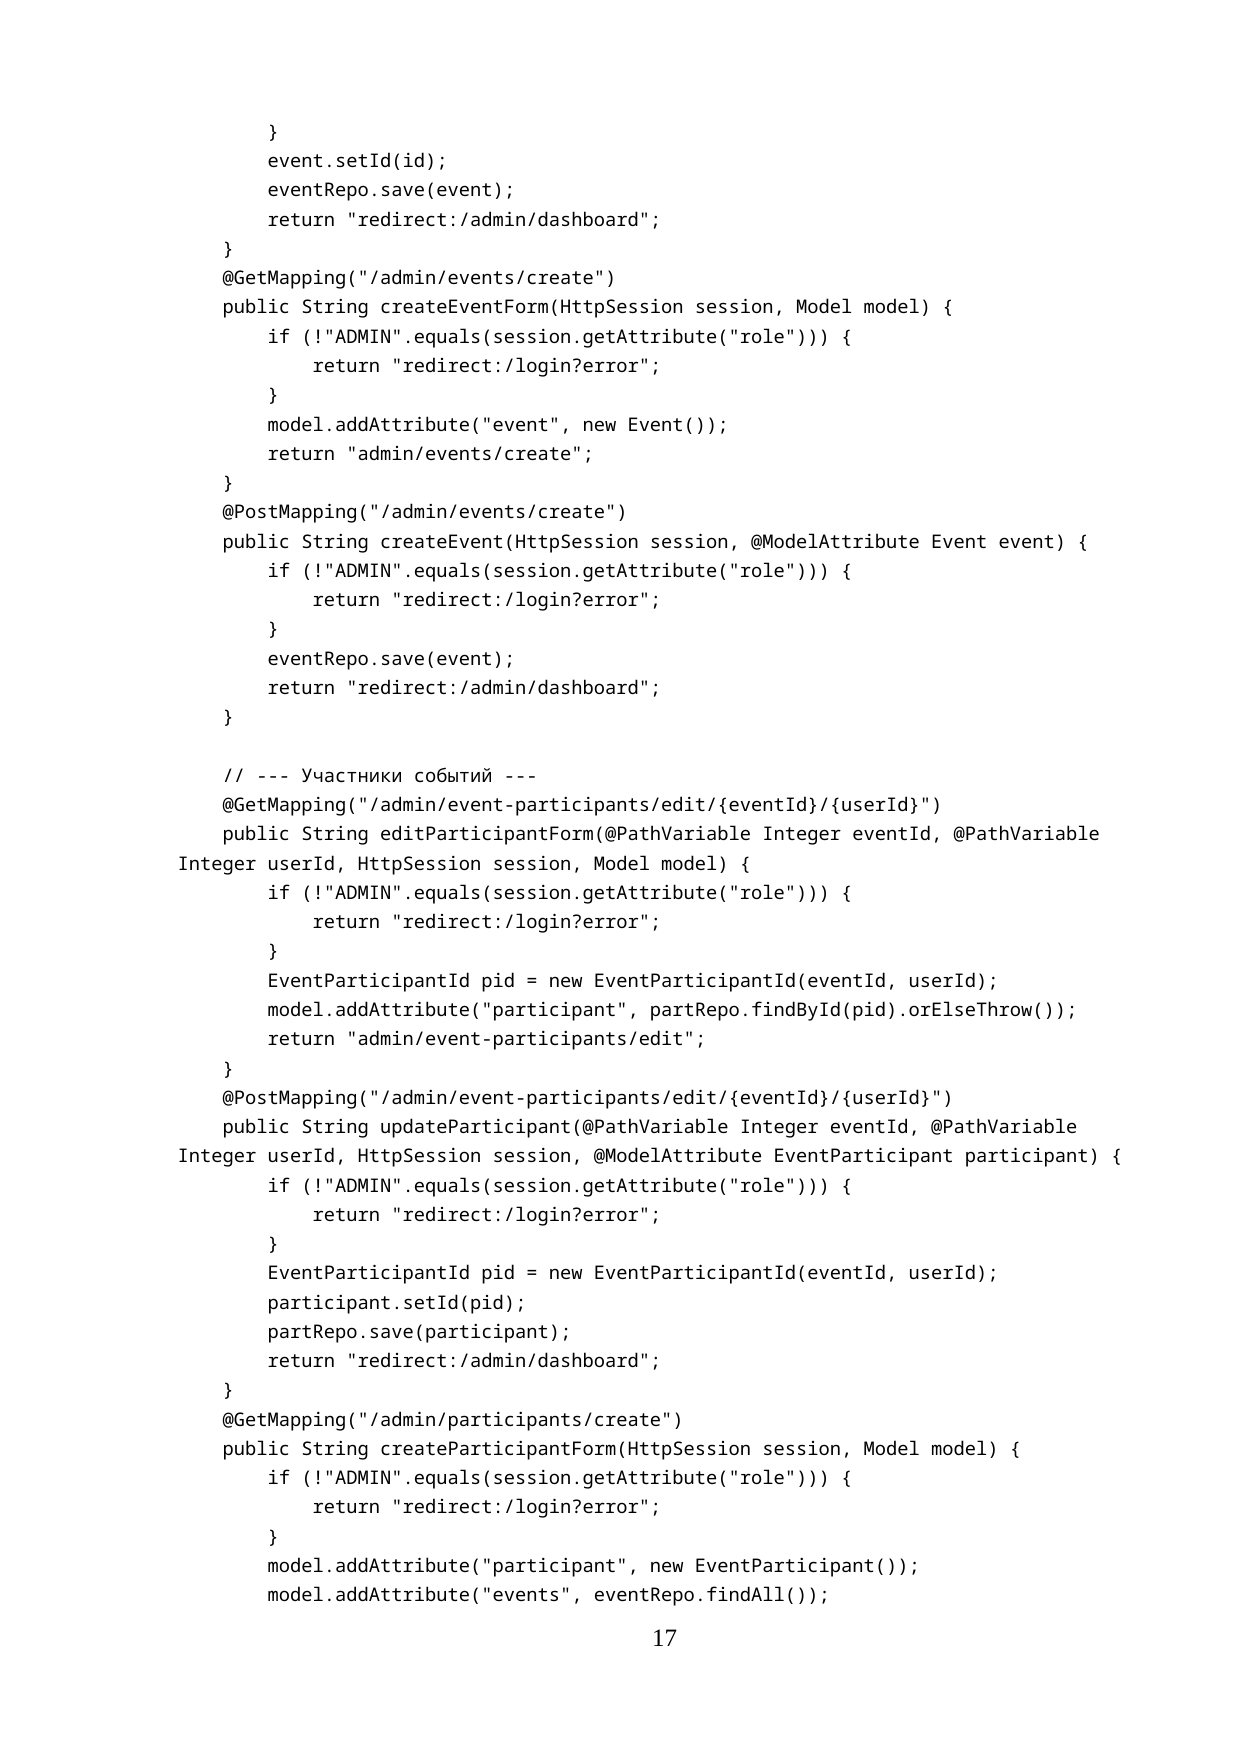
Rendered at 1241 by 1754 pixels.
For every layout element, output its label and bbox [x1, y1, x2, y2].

text [177, 118, 1152, 1607]
